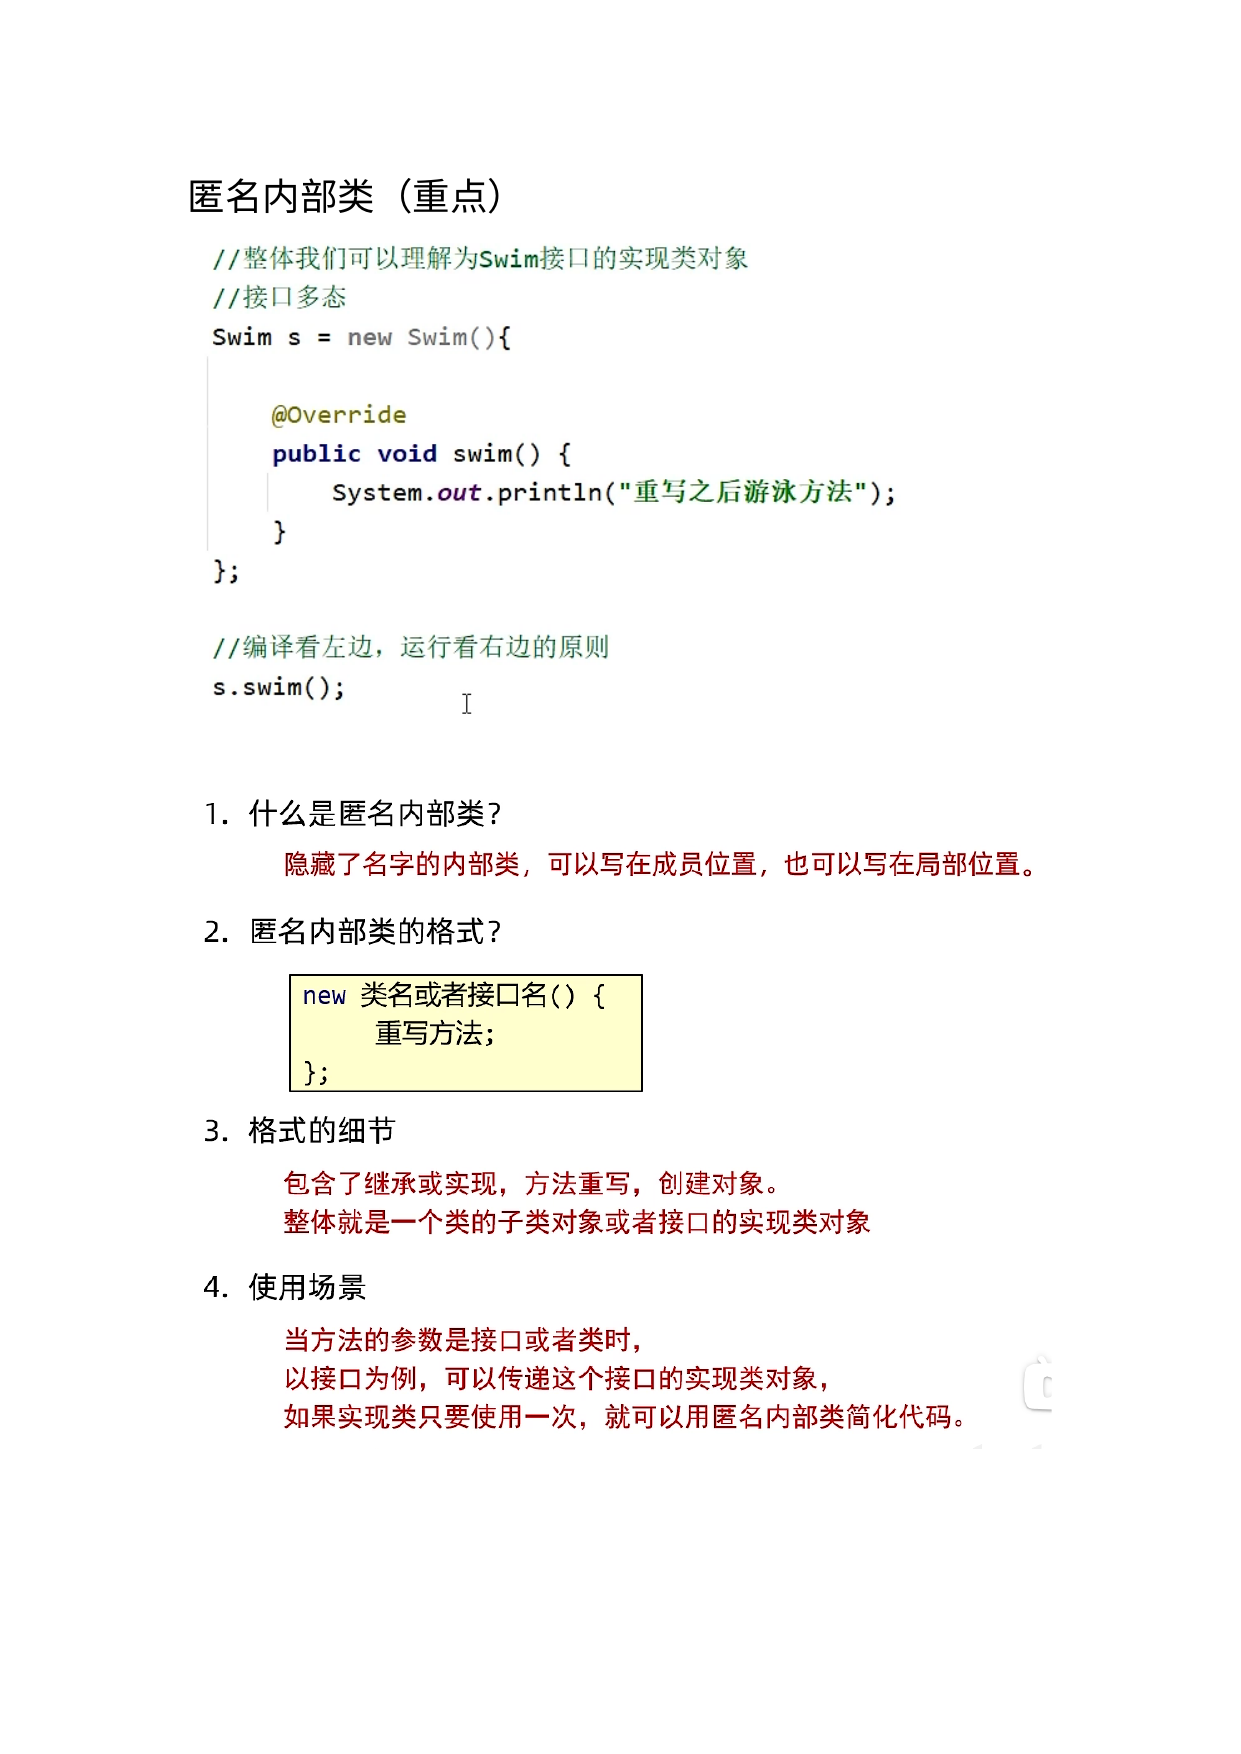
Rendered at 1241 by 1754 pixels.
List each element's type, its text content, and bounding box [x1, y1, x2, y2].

text 匿名内部类（重点） [187, 162, 1053, 227]
picture [187, 227, 912, 739]
picture [187, 779, 1052, 1449]
